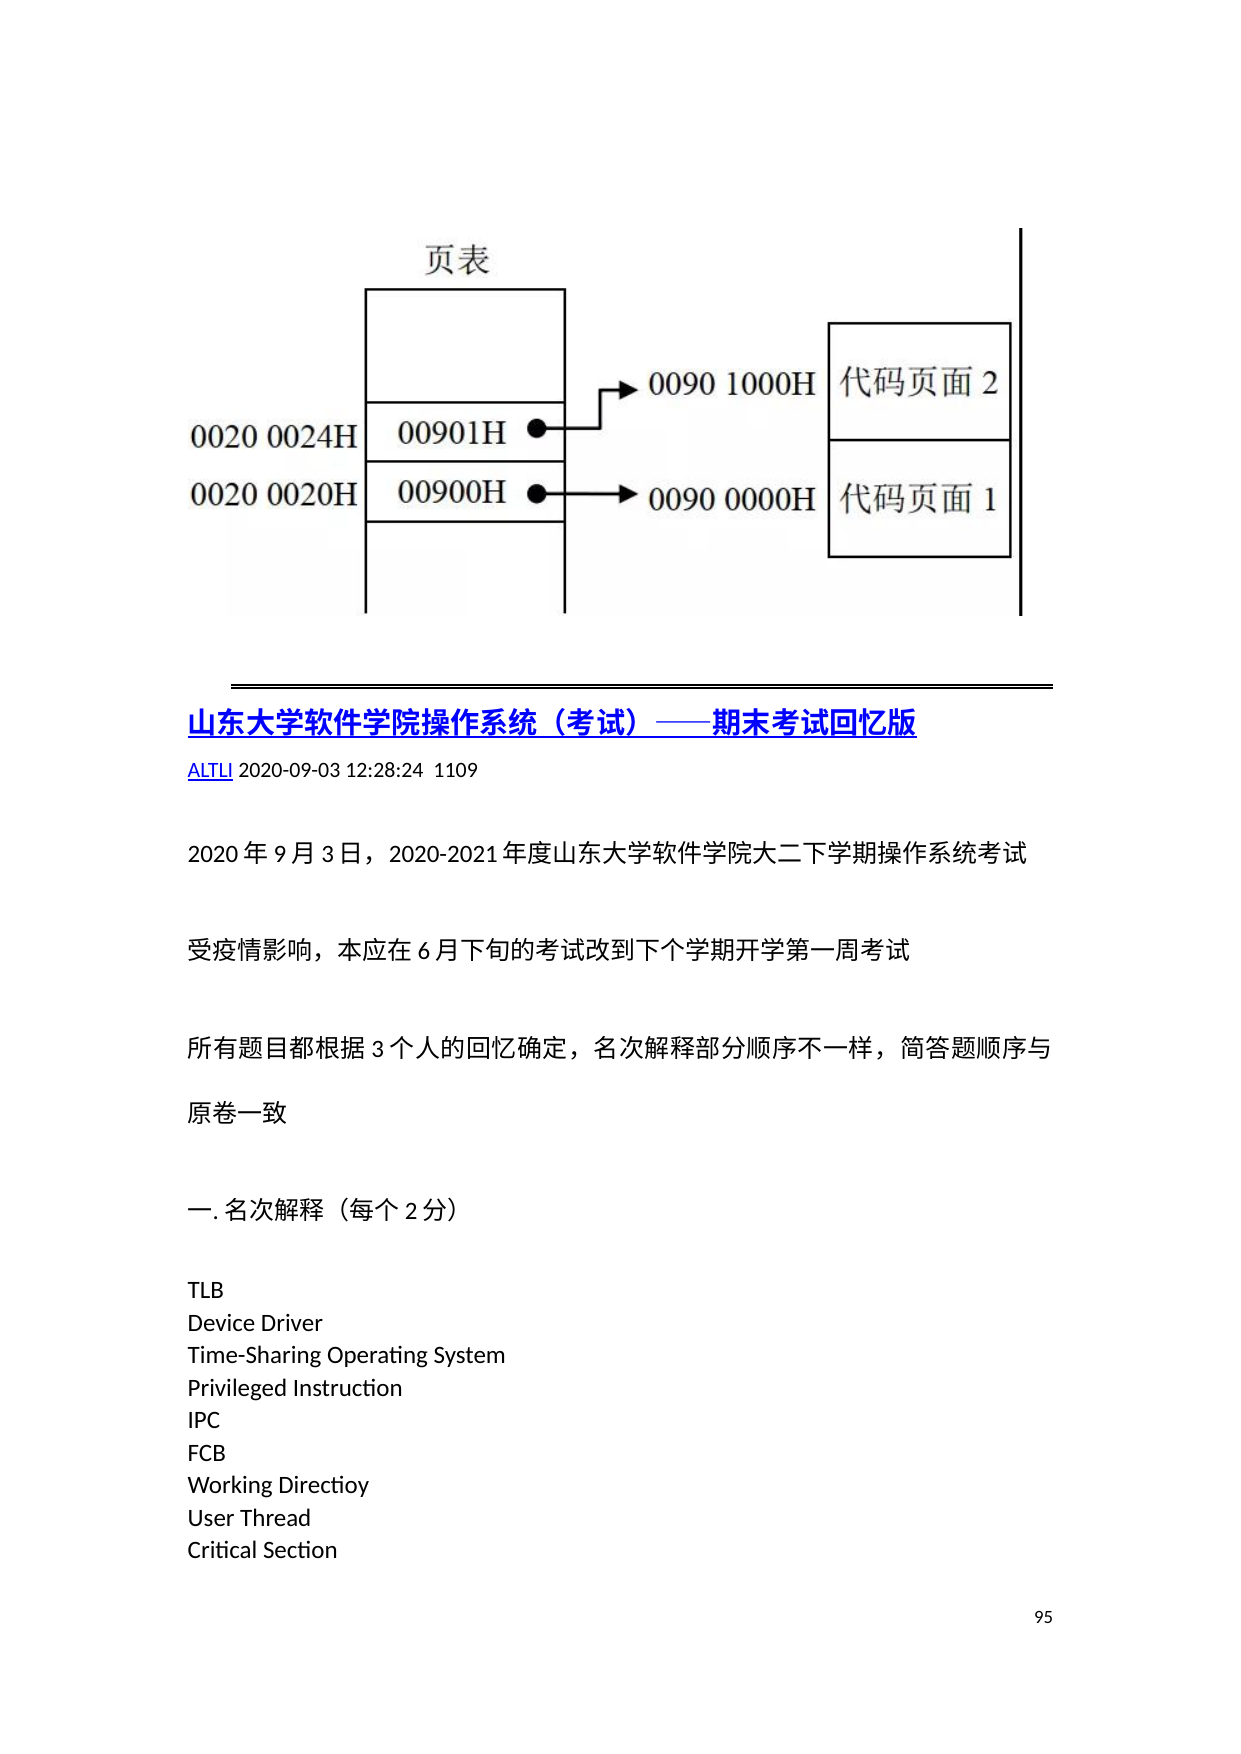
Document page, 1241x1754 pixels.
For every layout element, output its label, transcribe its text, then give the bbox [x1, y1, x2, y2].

text FCB [187, 1436, 1053, 1469]
text Privileged Instruction [187, 1371, 1053, 1404]
text Working Directioy [187, 1469, 1053, 1501]
text Device Driver [187, 1306, 1053, 1339]
text Time-Sharing Operating System [187, 1339, 1053, 1371]
text IPC [187, 1404, 1053, 1436]
text 所有题目都根据3个人的回忆确定，名次解释部分顺序不一样，简答题顺序与原卷一致 [187, 1014, 1053, 1144]
text TLB [187, 1274, 1053, 1306]
text ALTLI 2020-09-03 12:28:24 1109 [187, 754, 1053, 786]
text Critical Section [187, 1534, 1053, 1566]
text 山东大学软件学院操作系统（考试）——期末考试回忆版 [187, 689, 1053, 754]
text User Thread [187, 1501, 1053, 1534]
text 一. 名次解释（每个2分） [187, 1176, 1053, 1241]
picture [187, 228, 1023, 616]
text 2020年9月3日，2020-2021年度山东大学软件学院大二下学期操作系统考试 [187, 819, 1053, 884]
text 受疫情影响，本应在6月下旬的考试改到下个学期开学第一周考试 [187, 916, 1053, 981]
